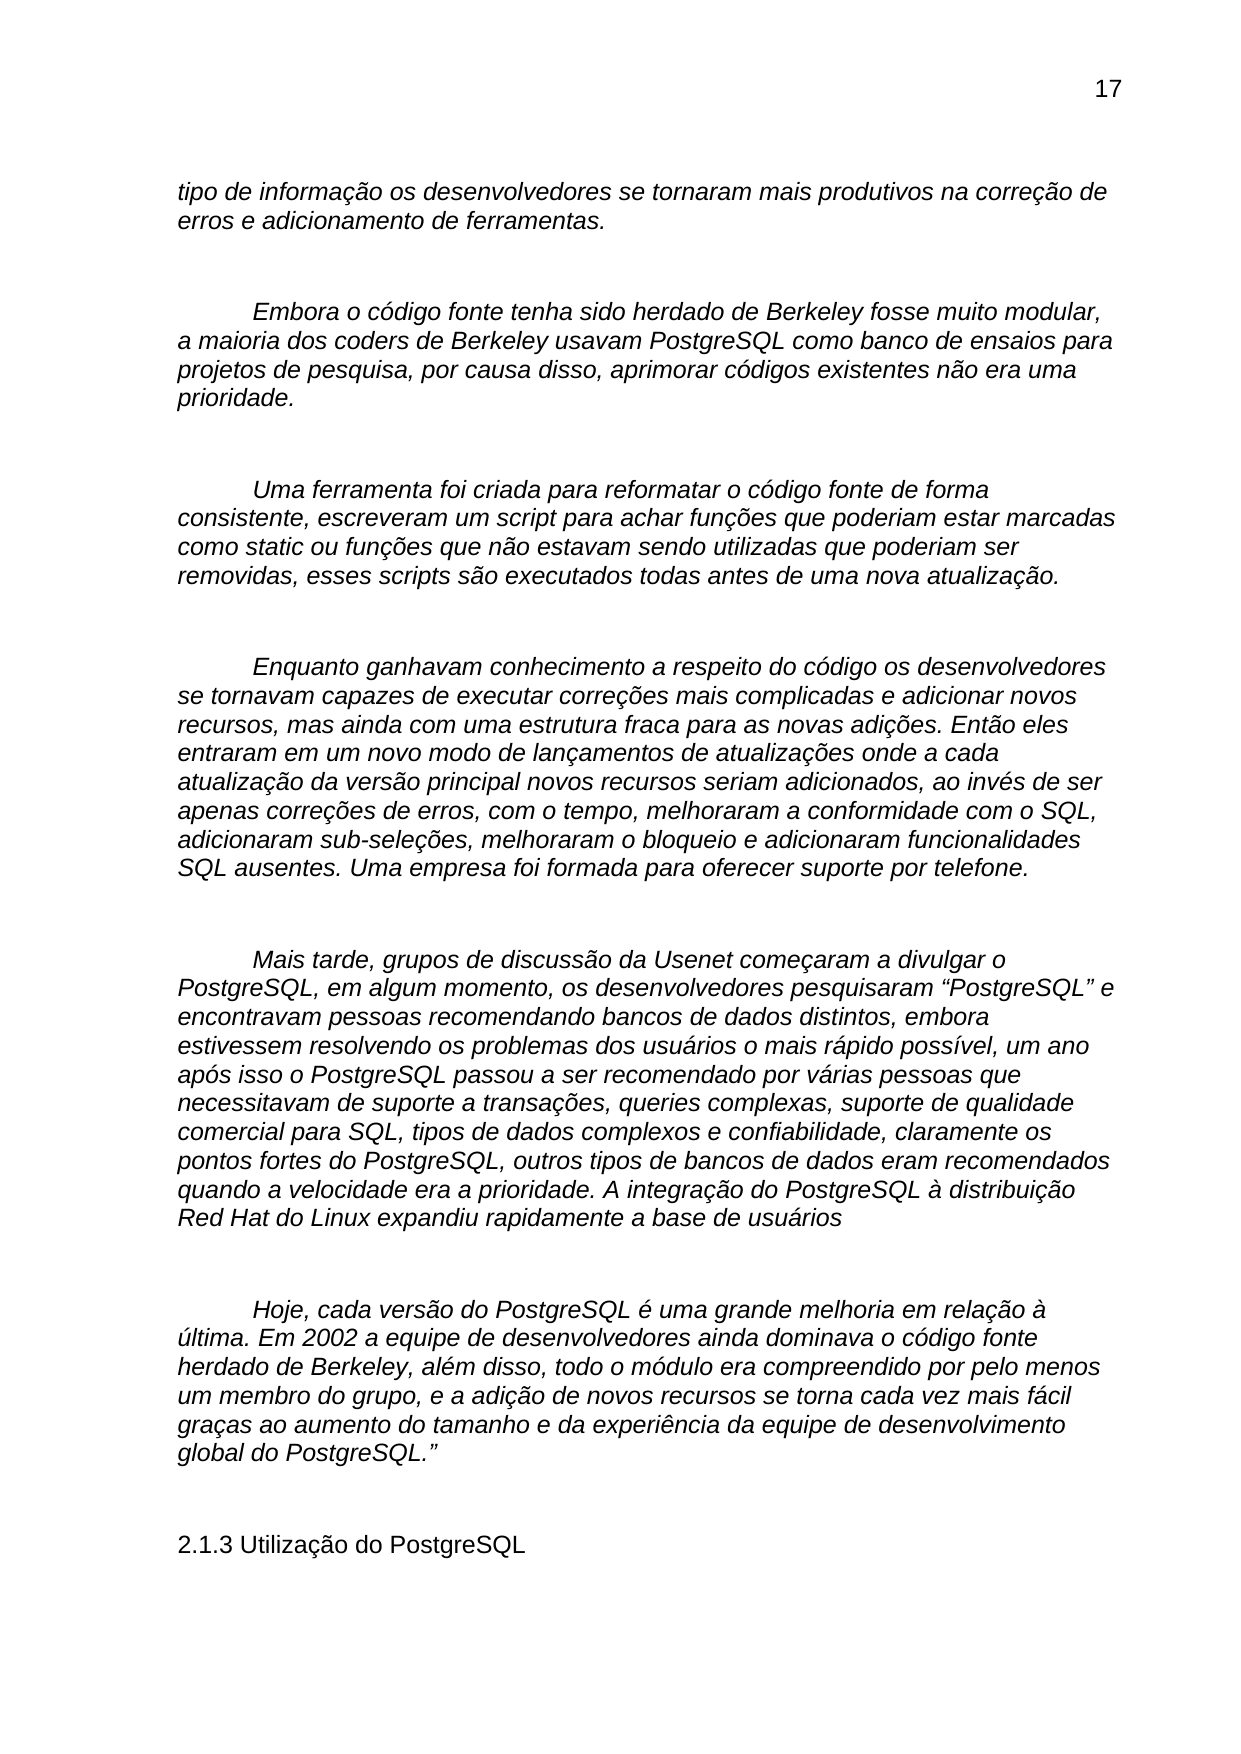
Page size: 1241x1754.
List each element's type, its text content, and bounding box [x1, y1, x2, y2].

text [177, 177, 1122, 235]
text Enquanto ganhavam conhecimento a respeito do código os desenvolvedores se tornavam capazes de executar correções mais complicadas e adicionar novos recursos, mas ainda com uma estrutura fraca para as novas adições. Então eles entraram em um novo modo de lançamentos de atualizações onde a cada atualização da versão principal novos recursos seriam adicionados, ao invés de ser apenas correções de erros, com o tempo, melhoraram a conformidade com o SQL, adicionaram sub-seleções, melhoraram o bloqueio e adicionaram funcionalidades SQL ausentes. Uma empresa foi formada para oferecer suporte por telefone. [177, 652, 1122, 882]
text 2.1.3 Utilização do PostgreSQL [177, 1530, 1122, 1558]
text Mais tarde, grupos de discussão da Usenet começaram a divulgar o PostgreSQL, em algum momento, os desenvolvedores pesquisaram “PostgreSQL” e encontravam pessoas recomendando bancos de dados distintos, embora estivessem resolvendo os problemas dos usuários o mais rápido possível, um ano após isso o PostgreSQL passou a ser recomendado por várias pessoas que necessitavam de suporte a transações, queries complexas, suporte de qualidade comercial para SQL, tipos de dados complexos e confiabilidade, claramente os pontos fortes do PostgreSQL, outros tipos de bancos de dados eram recomendados quando a velocidade era a prioridade. A integração do PostgreSQL à distribuição Red Hat do Linux expandiu rapidamente a base de usuários [177, 945, 1122, 1232]
text Hoje, cada versão do PostgreSQL é uma grande melhoria em relação à última. Em 2002 a equipe de desenvolvedores ainda dominava o código fonte herdado de Berkeley, além disso, todo o módulo era compreendido por pelo menos um membro do grupo, e a adição de novos recursos se torna cada vez mais fácil graças ao aumento do tamanho e da experiência da equipe de desenvolvimento global do PostgreSQL.” [177, 1295, 1122, 1467]
text Uma ferramenta foi criada para reformatar o código fonte de forma consistente, escreveram um script para achar funções que poderiam estar marcadas como static ou funções que não estavam sendo utilizadas que poderiam ser removidas, esses scripts são executados todas antes de uma nova atualização. [177, 475, 1122, 590]
text Embora o código fonte tenha sido herdado de Berkeley fosse muito modular, a maioria dos coders de Berkeley usavam PostgreSQL como banco de ensaios para projetos de pesquisa, por causa disso, aprimorar códigos existentes não era uma prioridade. [177, 297, 1122, 412]
